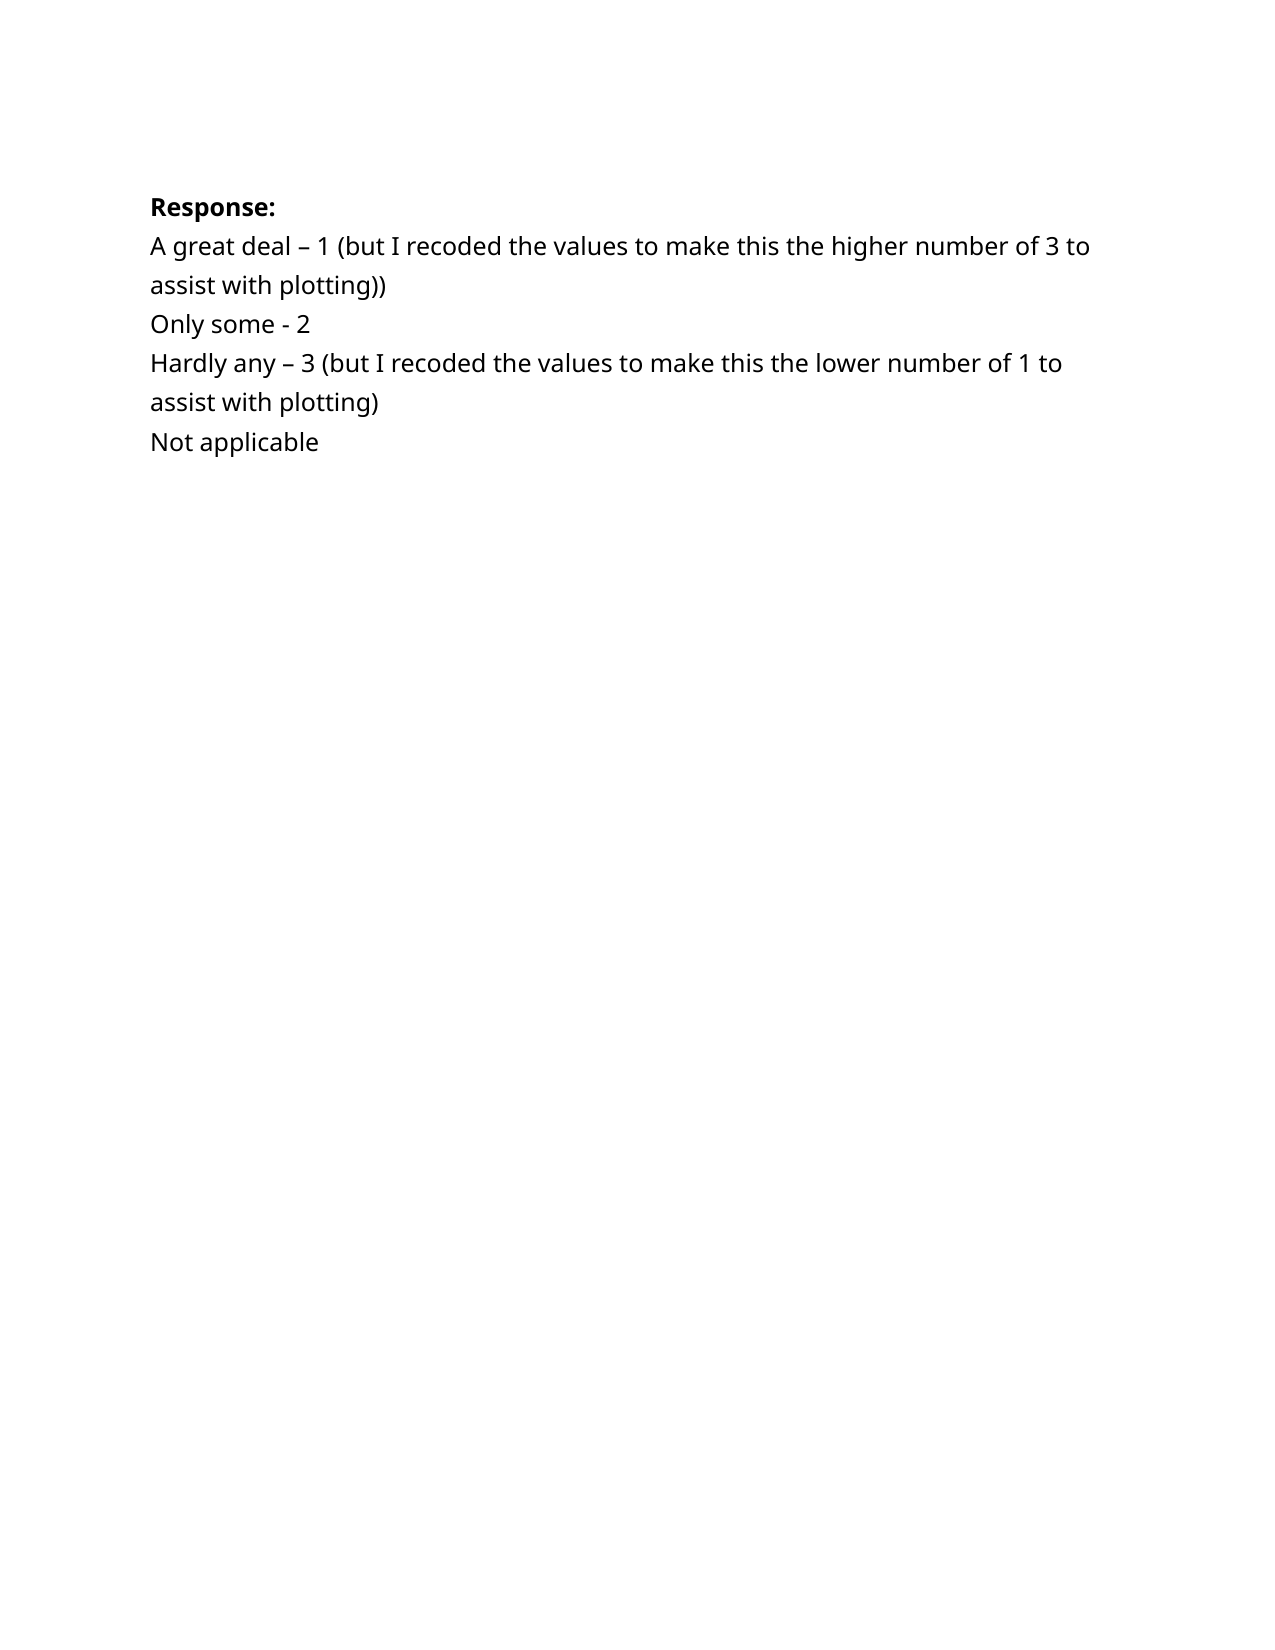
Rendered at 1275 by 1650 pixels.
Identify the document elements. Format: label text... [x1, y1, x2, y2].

text Hardly any – 3 (but I recoded the values to make this the lower number of 1 to assist with plotting) [150, 346, 1125, 419]
text Only some - 2 [150, 307, 1125, 341]
text Response: [150, 189, 1125, 223]
text Not applicable [150, 424, 1125, 458]
text A great deal – 1 (but I recoded the values to make this the higher number of 3 to assist with plotting)) [150, 228, 1125, 302]
